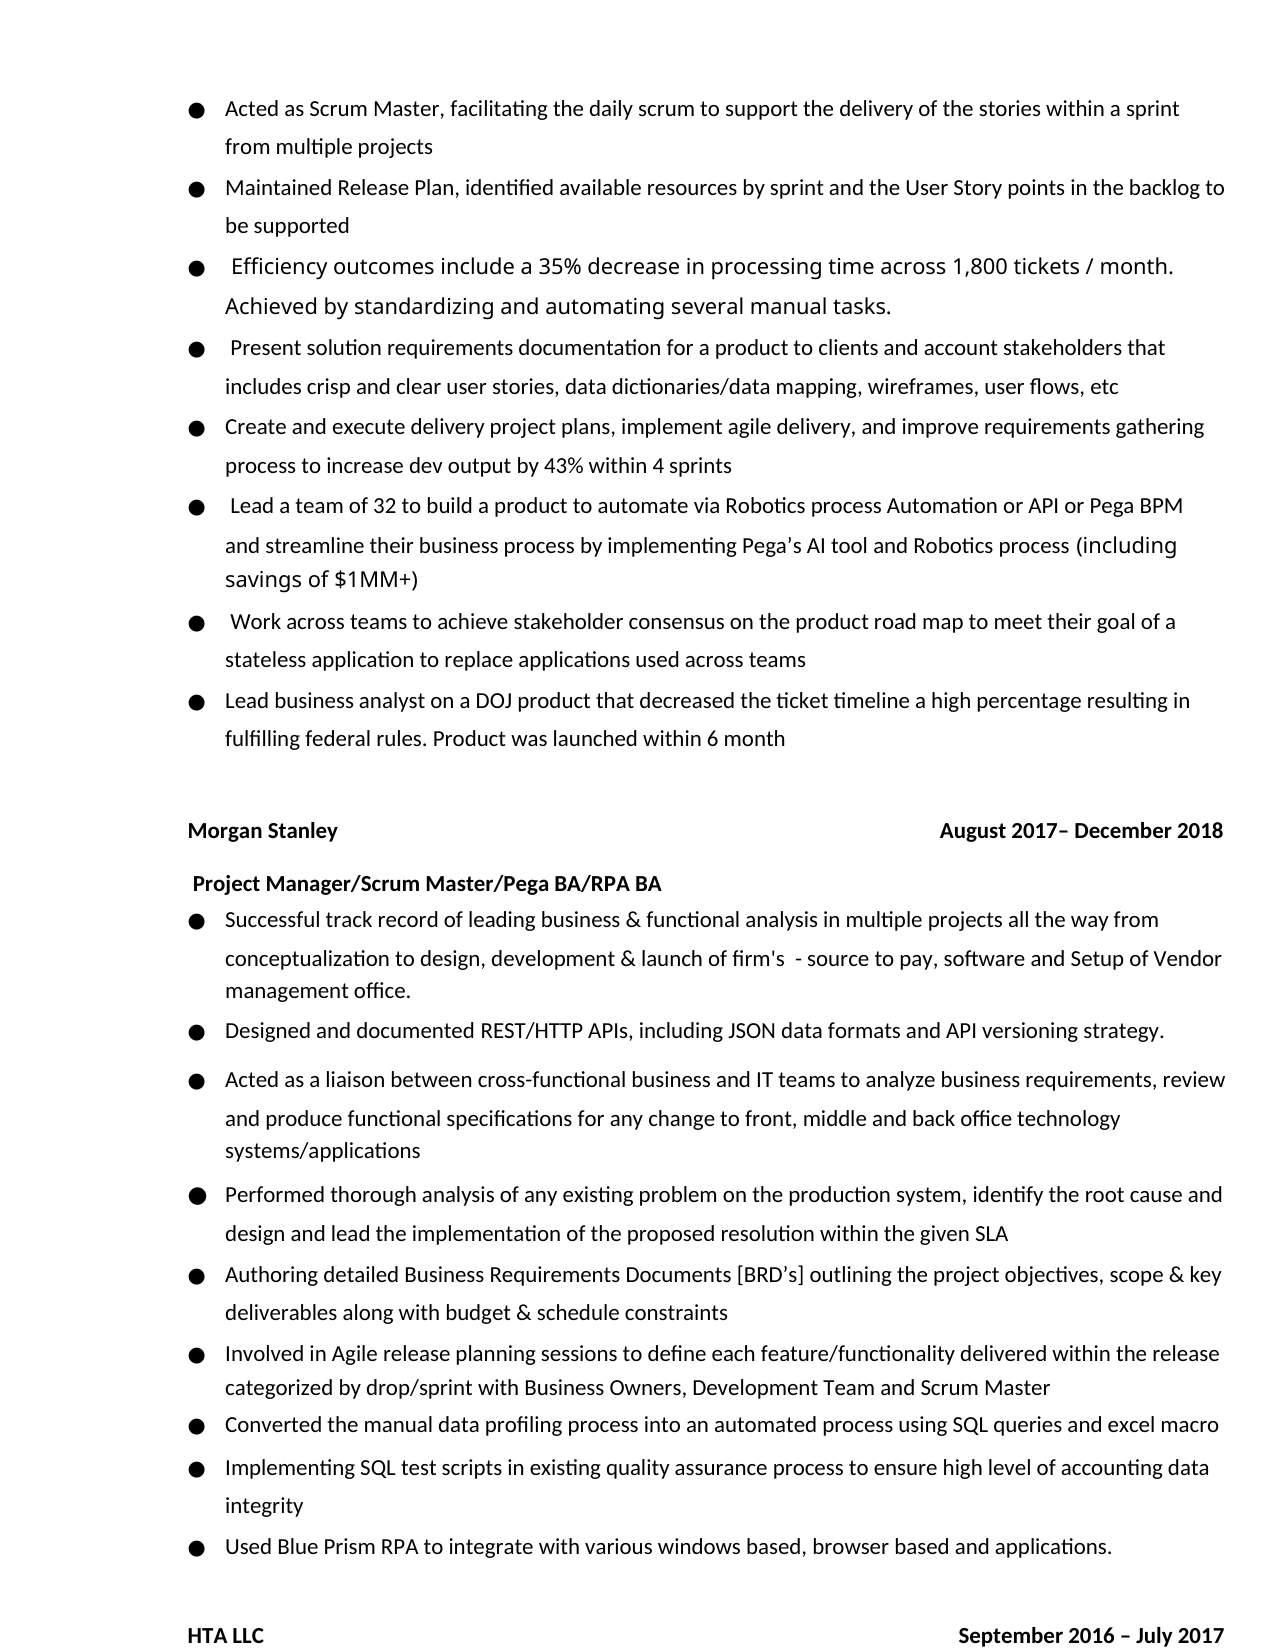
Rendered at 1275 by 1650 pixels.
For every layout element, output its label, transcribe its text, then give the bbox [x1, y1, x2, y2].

list Performed thorough analysis of any existing problem on the production system, identify the root cause and design and lead the implementation of the proposed resolution within the given SLA [187, 1168, 1228, 1247]
list Present solution requirements documentation for a product to clients and account stakeholders that includes crisp and clear user stories, data dictionaries/data mapping, wireframes, user flows, etc [187, 325, 1228, 400]
list Lead business analyst on a DOJ product that decreased the ticket timeline a high percentage resulting in fulfilling federal rules. Product was launched within 6 month [187, 677, 1228, 752]
list Implementing SQL test scripts in existing quality assurance process to ensure high level of accounting data integrity [187, 1444, 1228, 1519]
list Involved in Agile release planning sessions to define each feature/functionality delivered within the release categorized by drop/sprint with Business Owners, Development Team and Scrum Master [187, 1331, 1228, 1401]
list Authoring detailed Business Requirements Documents [BRD’s] outlining the project objectives, scope & key deliverables along with budget & schedule constraints [187, 1252, 1228, 1327]
list Converted the manual data profiling process into an automated process using SQL queries and excel macro [187, 1401, 1228, 1444]
text Morgan Stanley August 2017– December 2018 [187, 816, 1228, 844]
list Work across teams to achieve stakeholder consensus on the product road map to meet their goal of a stateless application to replace applications used across teams [187, 598, 1228, 673]
list Create and execute delivery project plans, implement agile delivery, and improve requirements gathering process to increase dev output by 43% within 4 sprints [187, 404, 1228, 479]
list Designed and documented REST/HTTP APIs, including JSON data formats and API versioning strategy. [187, 1008, 1228, 1051]
text HTA LLC September 2016 – July 2017 [112, 1621, 1228, 1649]
list Maintained Release Plan, identified available resources by sprint and the User Story points in the backlog to be supported [187, 164, 1228, 239]
list Lead a team of 32 to build a product to automate via Robotics process Automation or API or Pega BPM and streamline their business process by implementing Pega’s AI tool and Robotics process (including savings of $1MM+) [187, 483, 1228, 594]
text Project Manager/Scrum Master/Pega BA/RPA BA [112, 869, 1228, 897]
list Successful track record of leading business & functional analysis in multiple projects all the way from conceptualization to design, development & launch of firm's - source to pay, software and Setup of Vendor management office. [187, 897, 1228, 1004]
list Acted as Scrum Master, facilitating the daily scrum to support the delivery of the stories within a sprint from multiple projects [187, 86, 1228, 160]
list Efficiency outcomes include a 35% decrease in processing time across 1,800 tickets / month. Achieved by standardizing and automating several manual tasks. [187, 244, 1228, 321]
list Acted as a liaison between cross-functional business and IT teams to analyze business requirements, review and produce functional specifications for any change to front, middle and back office technology systems/applications [187, 1057, 1228, 1164]
list Used Blue Prism RPA to integrate with various windows based, browser based and applications. [187, 1523, 1228, 1566]
